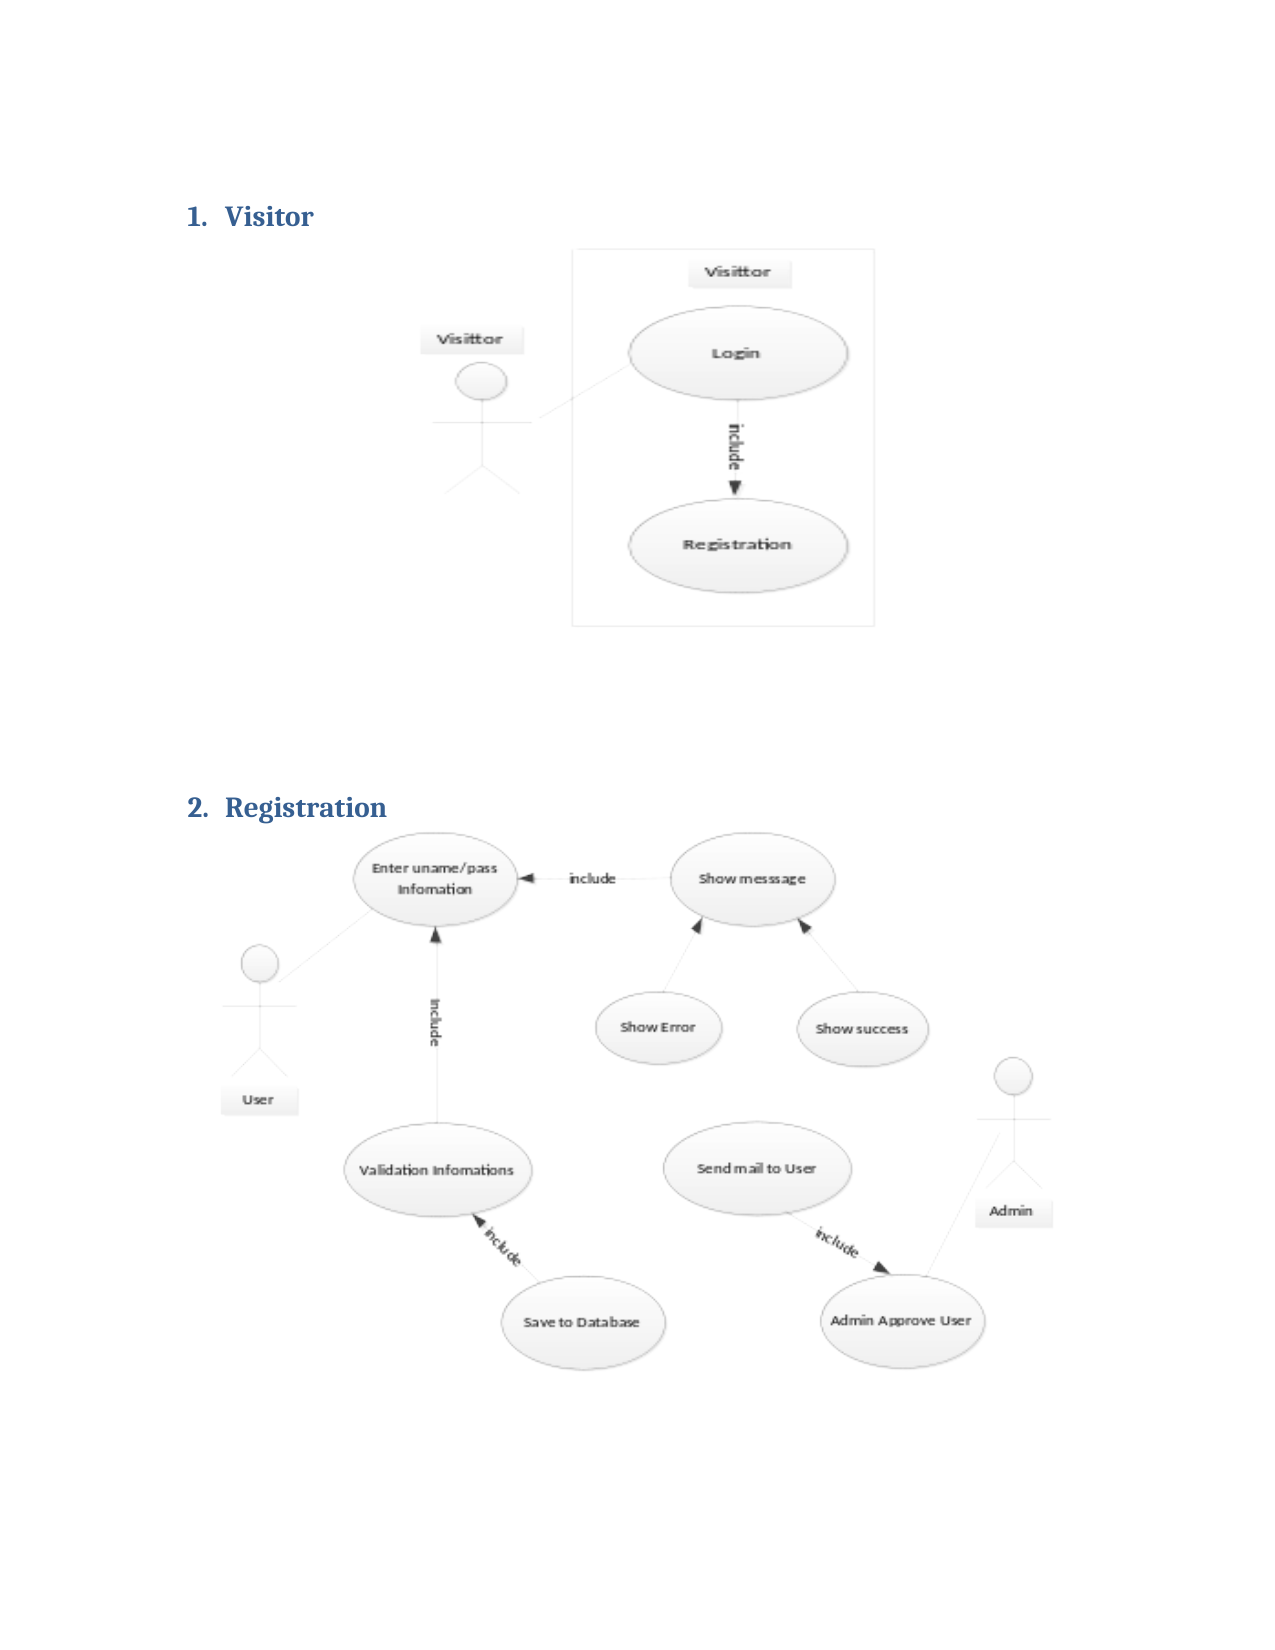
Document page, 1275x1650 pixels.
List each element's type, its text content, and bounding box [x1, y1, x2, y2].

subtitle Visitor [187, 200, 1125, 233]
subtitle Registration [187, 791, 1125, 824]
